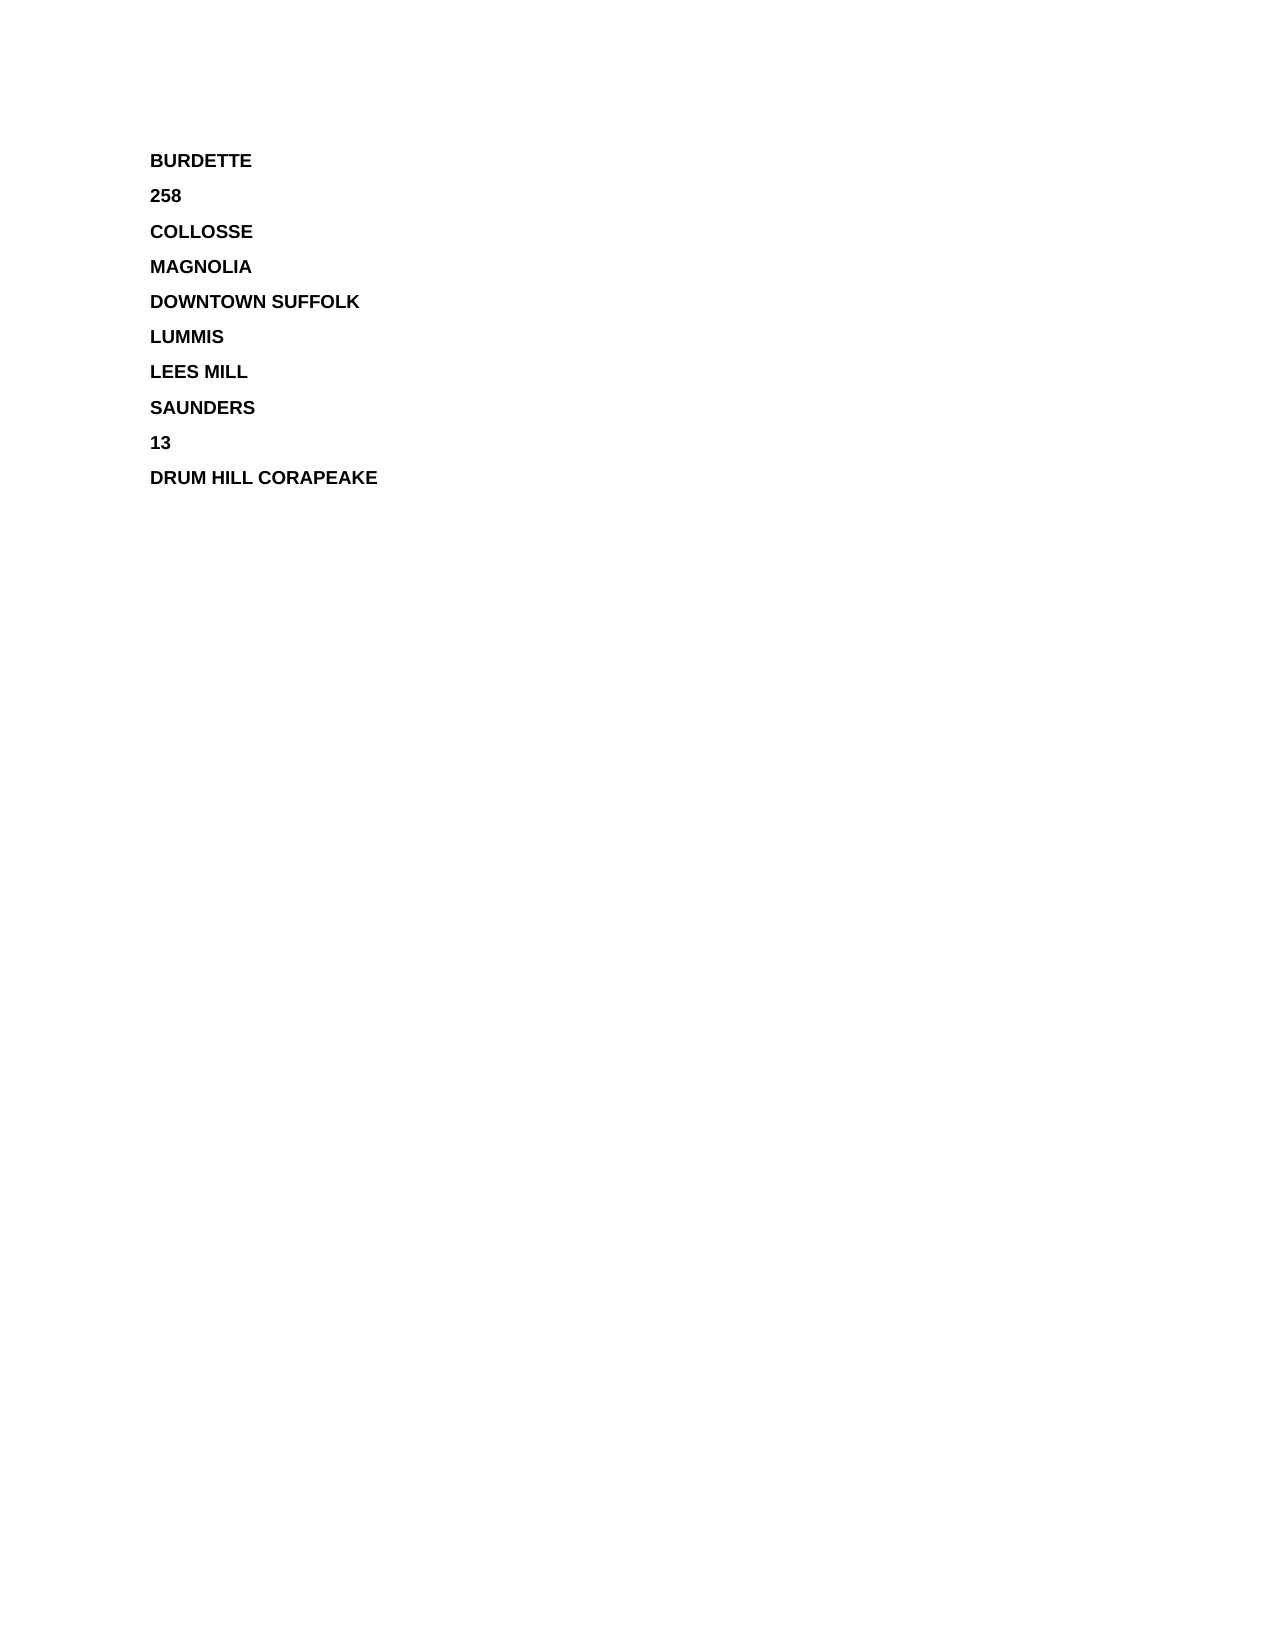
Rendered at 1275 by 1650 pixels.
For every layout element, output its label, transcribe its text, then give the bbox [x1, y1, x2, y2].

text 258 [150, 185, 1125, 207]
text MAGNOLIA [150, 256, 1125, 277]
text 13 [150, 432, 1125, 453]
text LEES MILL [150, 361, 1125, 383]
text SAUNDERS [150, 396, 1125, 418]
text COLLOSSE [150, 220, 1125, 242]
text DOWNTOWN SUFFOLK [150, 291, 1125, 312]
text DRUM HILL CORAPEAKE [150, 467, 1125, 488]
text BURDETTE [150, 150, 1125, 172]
text LUMMIS [150, 326, 1125, 348]
